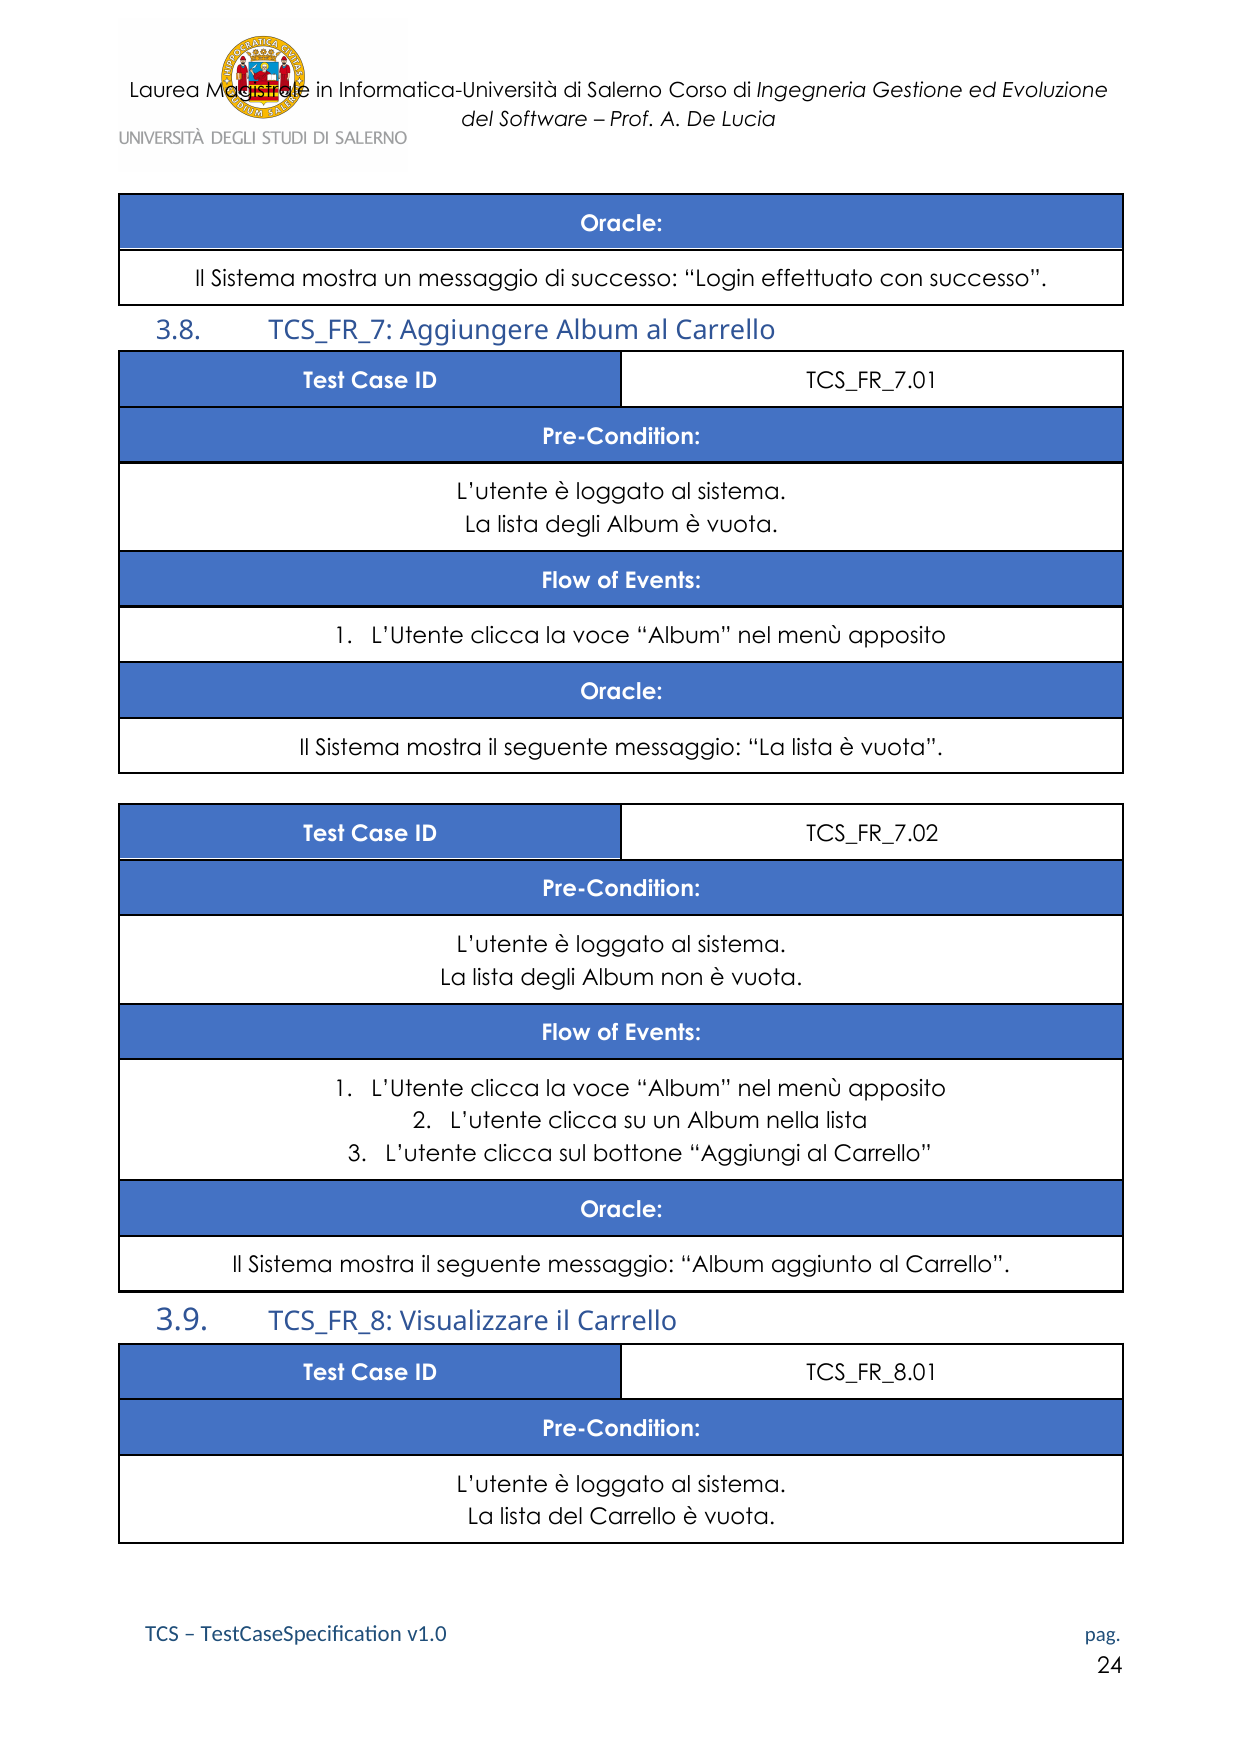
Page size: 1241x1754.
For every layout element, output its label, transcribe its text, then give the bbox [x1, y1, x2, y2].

subtitle TCS_FR_7: Aggiungere Album al Carrello [156, 310, 1122, 347]
table_cell Oracle: [120, 663, 1122, 717]
table_cell L’utente è loggato al sistema. La lista degli Album è vuota. [120, 464, 1122, 550]
table_cell L’utente è loggato al sistema. La lista degli Album non è vuota. [120, 916, 1122, 1002]
table_header TCS_FR_8.01 [622, 1345, 1122, 1398]
table_cell Il Sistema mostra un messaggio di successo: “Login effettuato con successo”. [120, 251, 1122, 304]
table_cell Oracle: [120, 1181, 1122, 1235]
table_cell L’Utente clicca la voce “Album” nel menù apposito [120, 608, 1122, 661]
table_cell Il Sistema mostra il seguente messaggio: “La lista è vuota”. [120, 719, 1122, 772]
table_header Test Case ID [120, 1345, 620, 1398]
table_cell Il Sistema mostra il seguente messaggio: “Album aggiunto al Carrello”. [120, 1237, 1122, 1290]
table_cell Flow of Events: [120, 552, 1122, 605]
table_header TCS_FR_7.01 [622, 352, 1122, 406]
table_cell Pre-Condition: [120, 861, 1122, 914]
table_cell L’Utente clicca la voce “Album” nel menù apposito L’utente clicca su un Album nella lista L’utente clicca sul bottone “Aggiungi al Carrello” [120, 1060, 1122, 1179]
table_cell Oracle: [120, 195, 1122, 248]
table_cell Pre-Condition: [120, 408, 1122, 461]
table_cell Flow of Events: [120, 1005, 1122, 1058]
table_cell L’utente è loggato al sistema. La lista del Carrello è vuota. [120, 1456, 1122, 1542]
table_header Test Case ID [120, 352, 620, 406]
picture [118, 18, 408, 172]
subtitle TCS_FR_8: Visualizzare il Carrello [156, 1297, 1122, 1339]
table_header Test Case ID [120, 805, 620, 858]
table_cell Pre-Condition: [120, 1400, 1122, 1454]
table_header TCS_FR_7.02 [622, 805, 1122, 858]
